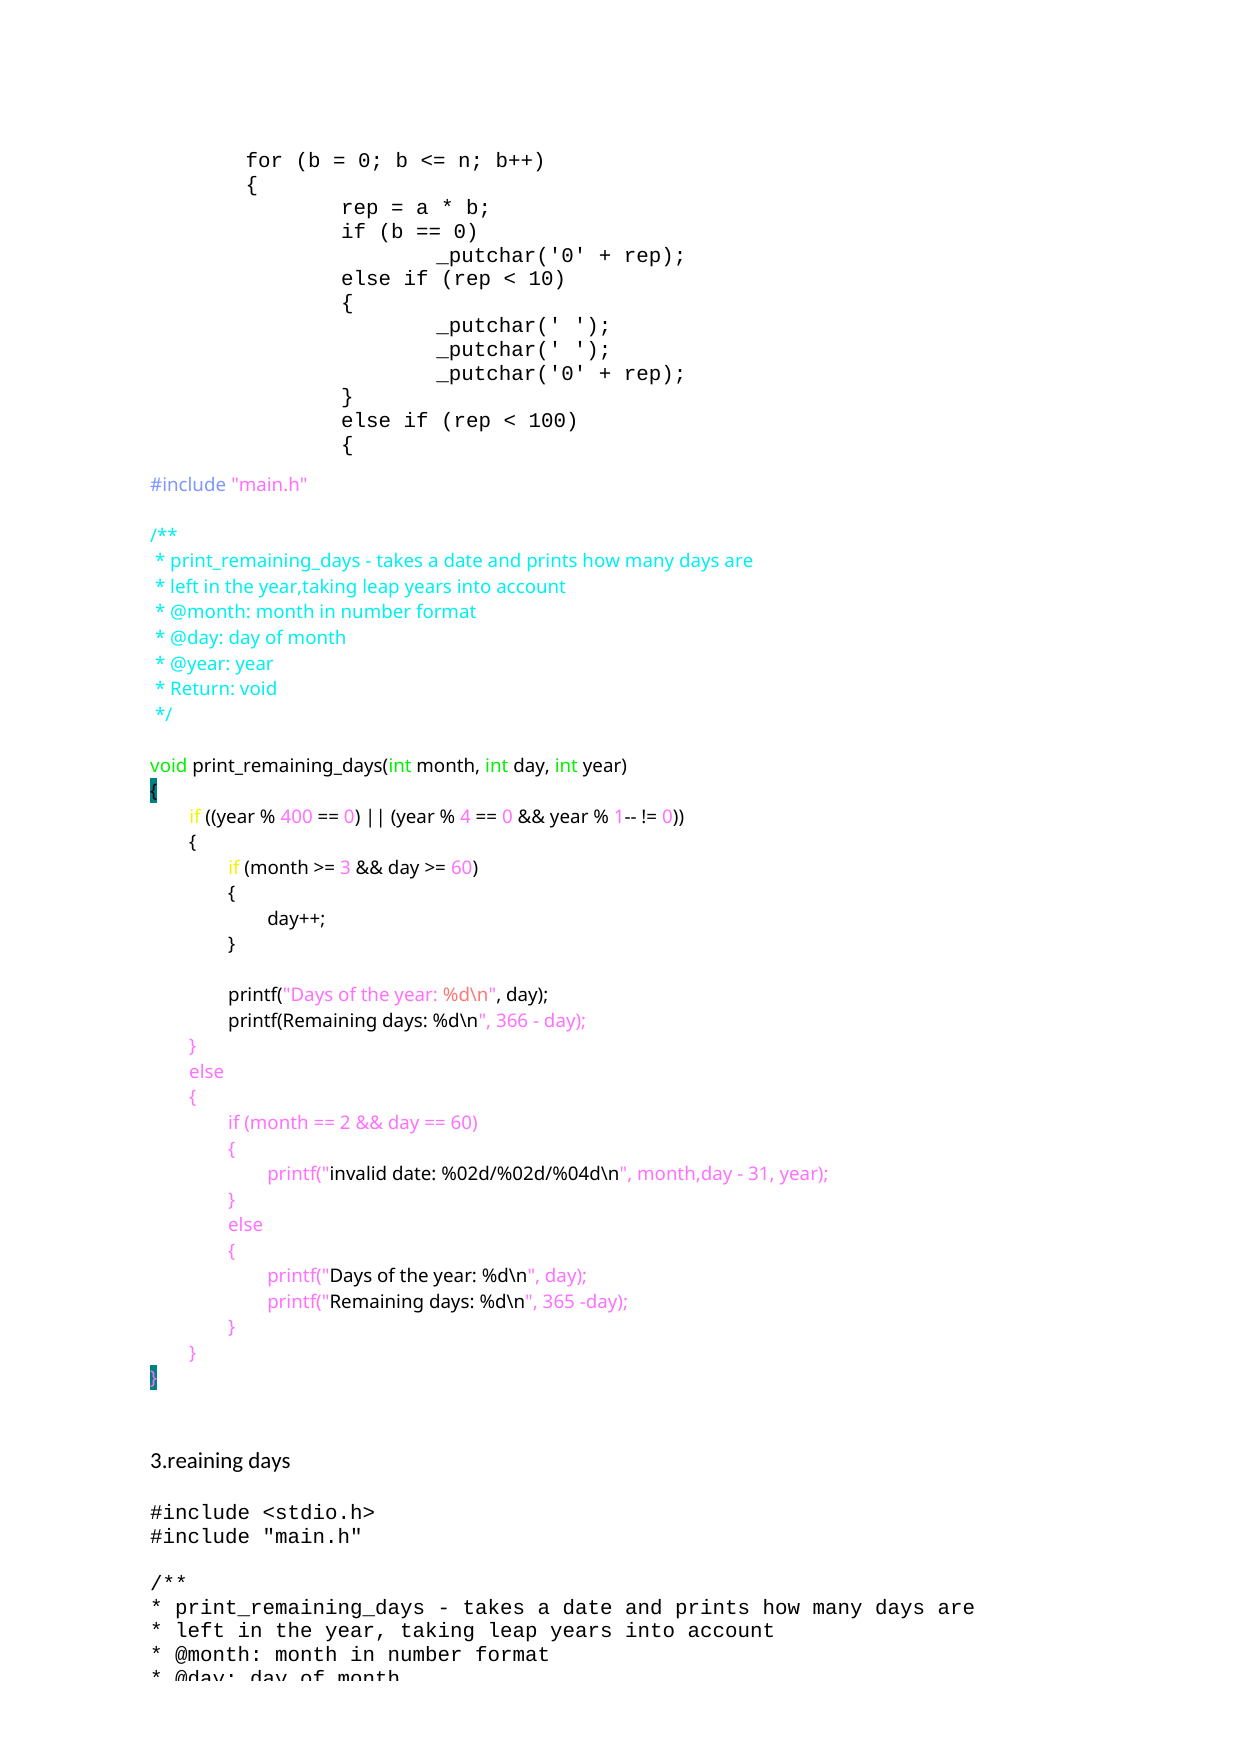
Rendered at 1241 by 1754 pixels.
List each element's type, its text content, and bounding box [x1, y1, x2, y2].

text _putchar('0' + rep); [150, 363, 1090, 386]
text _putchar('0' + rep); [150, 244, 1090, 268]
text else if (rep < 10) [150, 268, 1090, 292]
text else if (rep < 100) [150, 410, 1090, 434]
text _putchar(' '); [150, 316, 1090, 339]
text for (b = 0; b <= n; b++) [150, 150, 1090, 174]
text { [150, 434, 1090, 457]
text rep = a * b; [150, 197, 1090, 221]
text _putchar(' '); [150, 339, 1090, 363]
text { [150, 292, 1090, 316]
text { [150, 174, 1090, 197]
text if (b == 0) [150, 221, 1090, 244]
text } [150, 386, 1090, 410]
